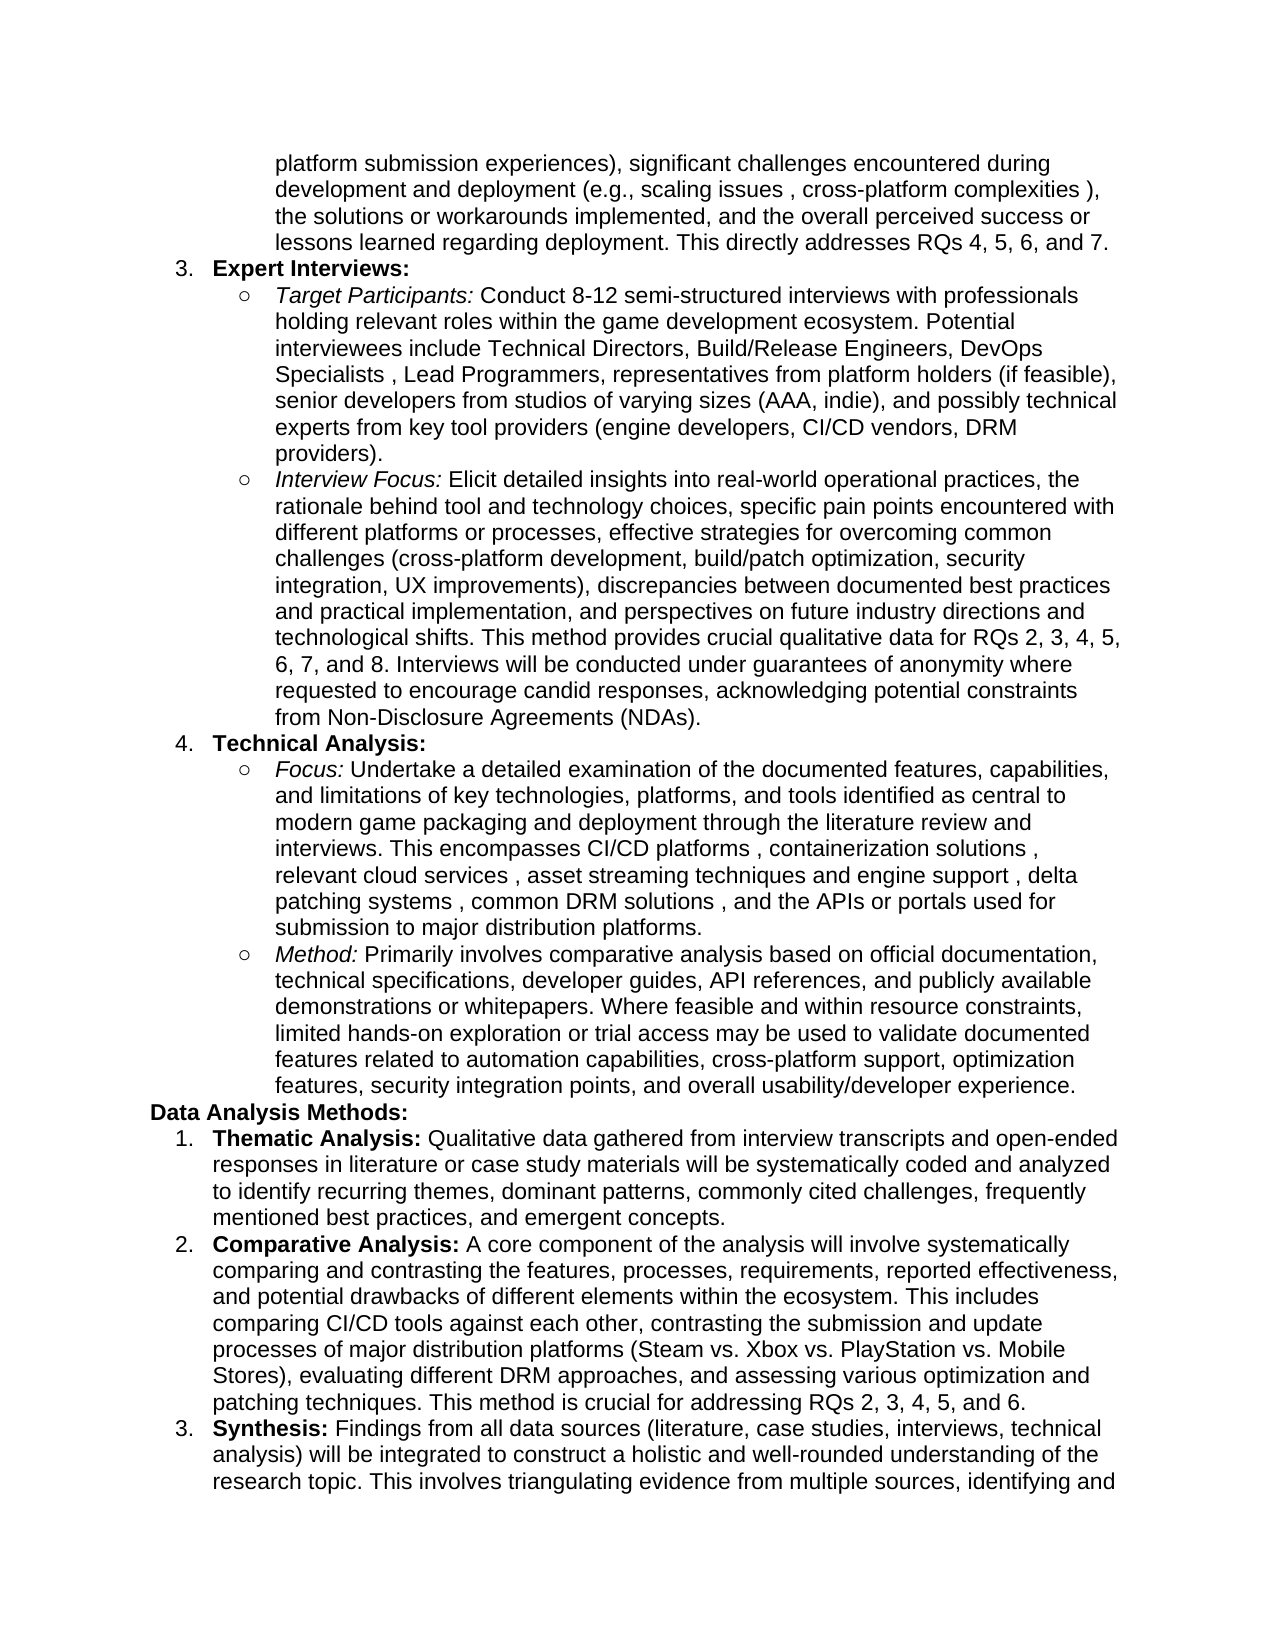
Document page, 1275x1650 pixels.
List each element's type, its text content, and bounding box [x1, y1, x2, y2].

list Thematic Analysis: Qualitative data gathered from interview transcripts and open-ended responses in literature or case study materials will be systematically coded and analyzed to identify recurring themes, dominant patterns, commonly cited challenges, frequently mentioned best practices, and emergent concepts. [175, 1125, 1125, 1231]
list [175, 1415, 1125, 1494]
list Technical Analysis: [175, 730, 1125, 756]
text Data Analysis Methods: [150, 1099, 1125, 1125]
list Expert Interviews: [175, 255, 1125, 282]
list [237, 150, 1125, 255]
list Interview Focus: Elicit detailed insights into real-world operational practices, the rationale behind tool and technology choices, specific pain points encountered with different platforms or processes, effective strategies for overcoming common challenges (cross-platform development, build/patch optimization, security integration, UX improvements), discrepancies between documented best practices and practical implementation, and perspectives on future industry directions and technological shifts. This method provides crucial qualitative data for RQs 2, 3, 4, 5, 6, 7, and 8. Interviews will be conducted under guarantees of anonymity where requested to encourage candid responses, acknowledging potential constraints from Non-Disclosure Agreements (NDAs). [237, 466, 1125, 730]
list Comparative Analysis: A core component of the analysis will involve systematically comparing and contrasting the features, processes, requirements, reported effectiveness, and potential drawbacks of different elements within the ecosystem. This includes comparing CI/CD tools against each other, contrasting the submission and update processes of major distribution platforms (Steam vs. Xbox vs. PlayStation vs. Mobile Stores), evaluating different DRM approaches, and assessing various optimization and patching techniques. This method is crucial for addressing RQs 2, 3, 4, 5, and 6. [175, 1231, 1125, 1415]
list Target Participants: Conduct 8-12 semi-structured interviews with professionals holding relevant roles within the game development ecosystem. Potential interviewees include Technical Directors, Build/Release Engineers, DevOps Specialists , Lead Programmers, representatives from platform holders (if feasible), senior developers from studios of varying sizes (AAA, indie), and possibly technical experts from key tool providers (engine developers, CI/CD vendors, DRM providers). [237, 282, 1125, 466]
list Focus: Undertake a detailed examination of the documented features, capabilities, and limitations of key technologies, platforms, and tools identified as central to modern game packaging and deployment through the literature review and interviews. This encompasses CI/CD platforms , containerization solutions , relevant cloud services , asset streaming techniques and engine support , delta patching systems , common DRM solutions , and the APIs or portals used for submission to major distribution platforms. [237, 756, 1125, 941]
list Method: Primarily involves comparative analysis based on official documentation, technical specifications, developer guides, API references, and publicly available demonstrations or whitepapers. Where feasible and within resource constraints, limited hands-on exploration or trial access may be used to validate documented features related to automation capabilities, cross-platform support, optimization features, security integration points, and overall usability/developer experience. [237, 941, 1125, 1099]
